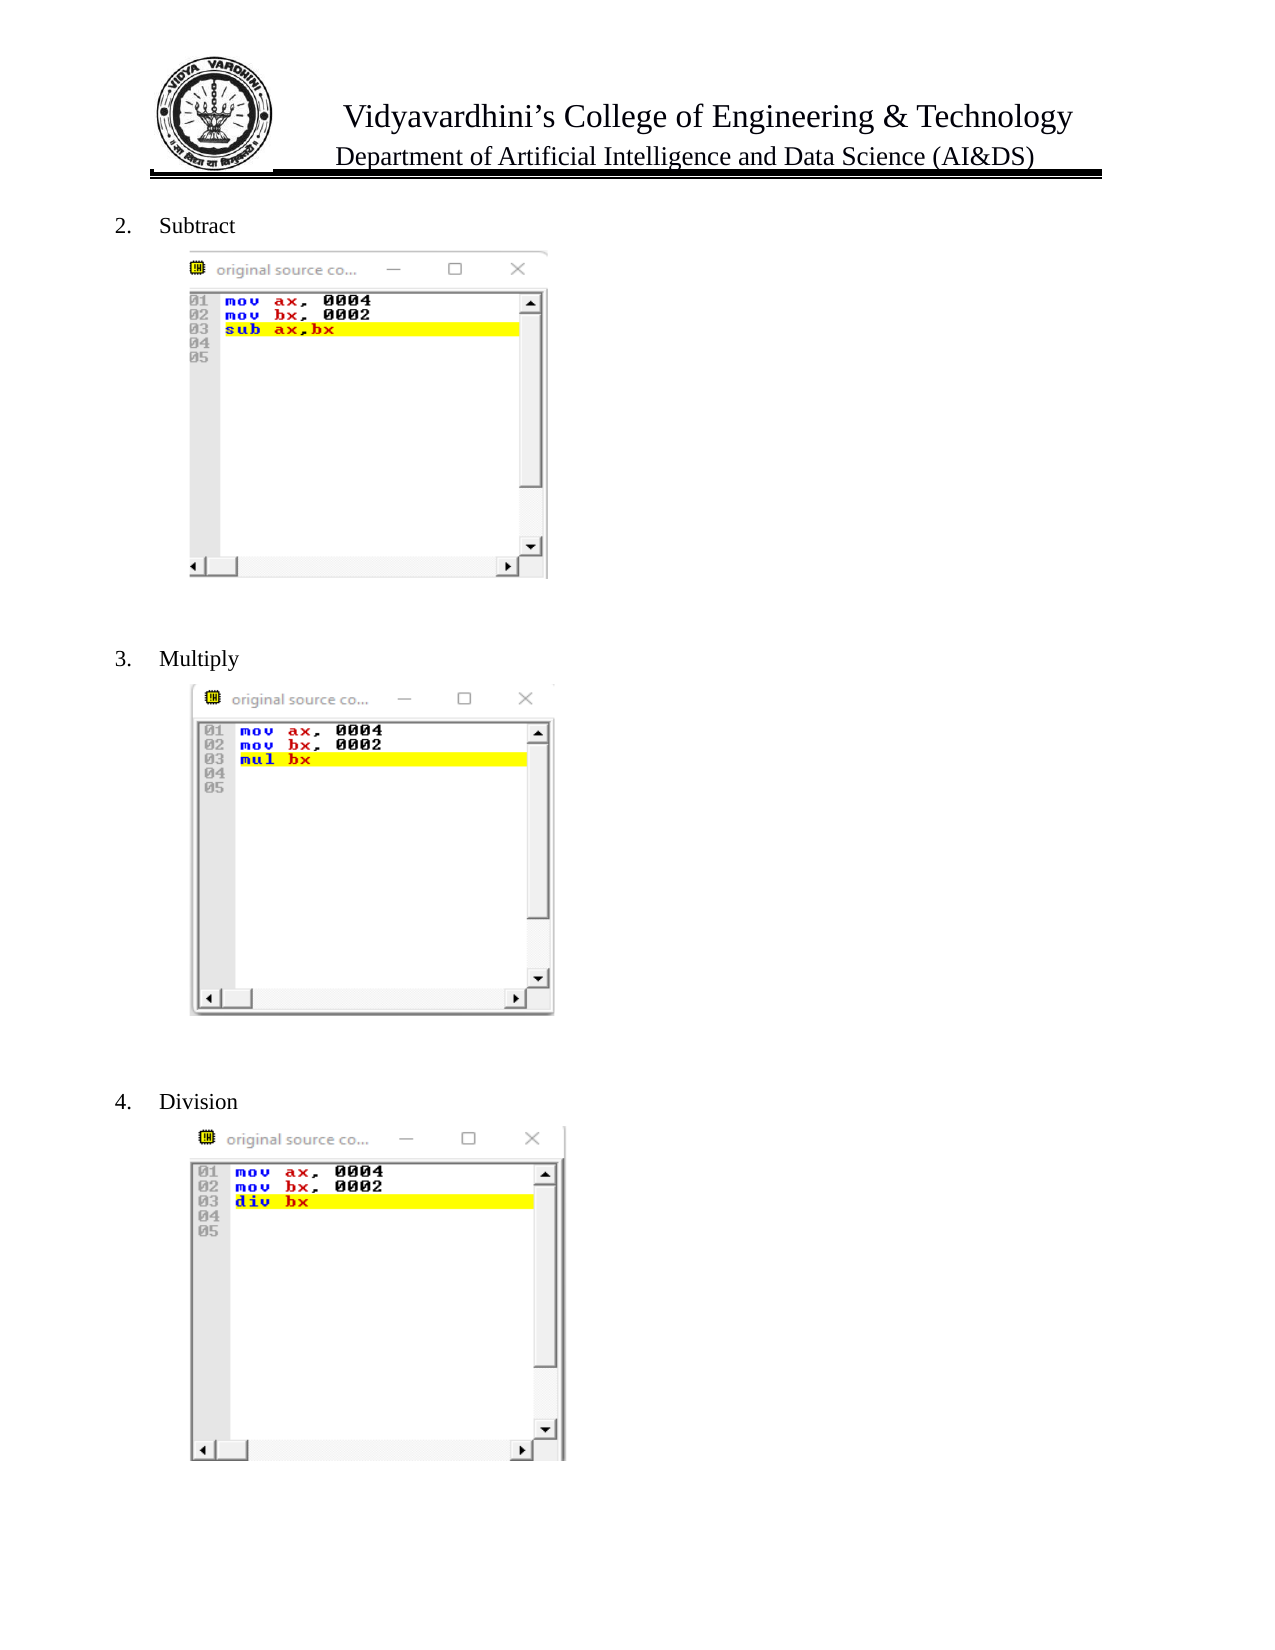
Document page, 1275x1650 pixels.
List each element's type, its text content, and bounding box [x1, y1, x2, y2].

picture [189, 250, 548, 579]
list Subtract [114, 212, 1105, 238]
list Division [114, 1088, 1105, 1114]
picture [154, 56, 273, 172]
list Multiply [114, 645, 1105, 672]
picture [189, 1126, 567, 1461]
picture [189, 684, 555, 1016]
